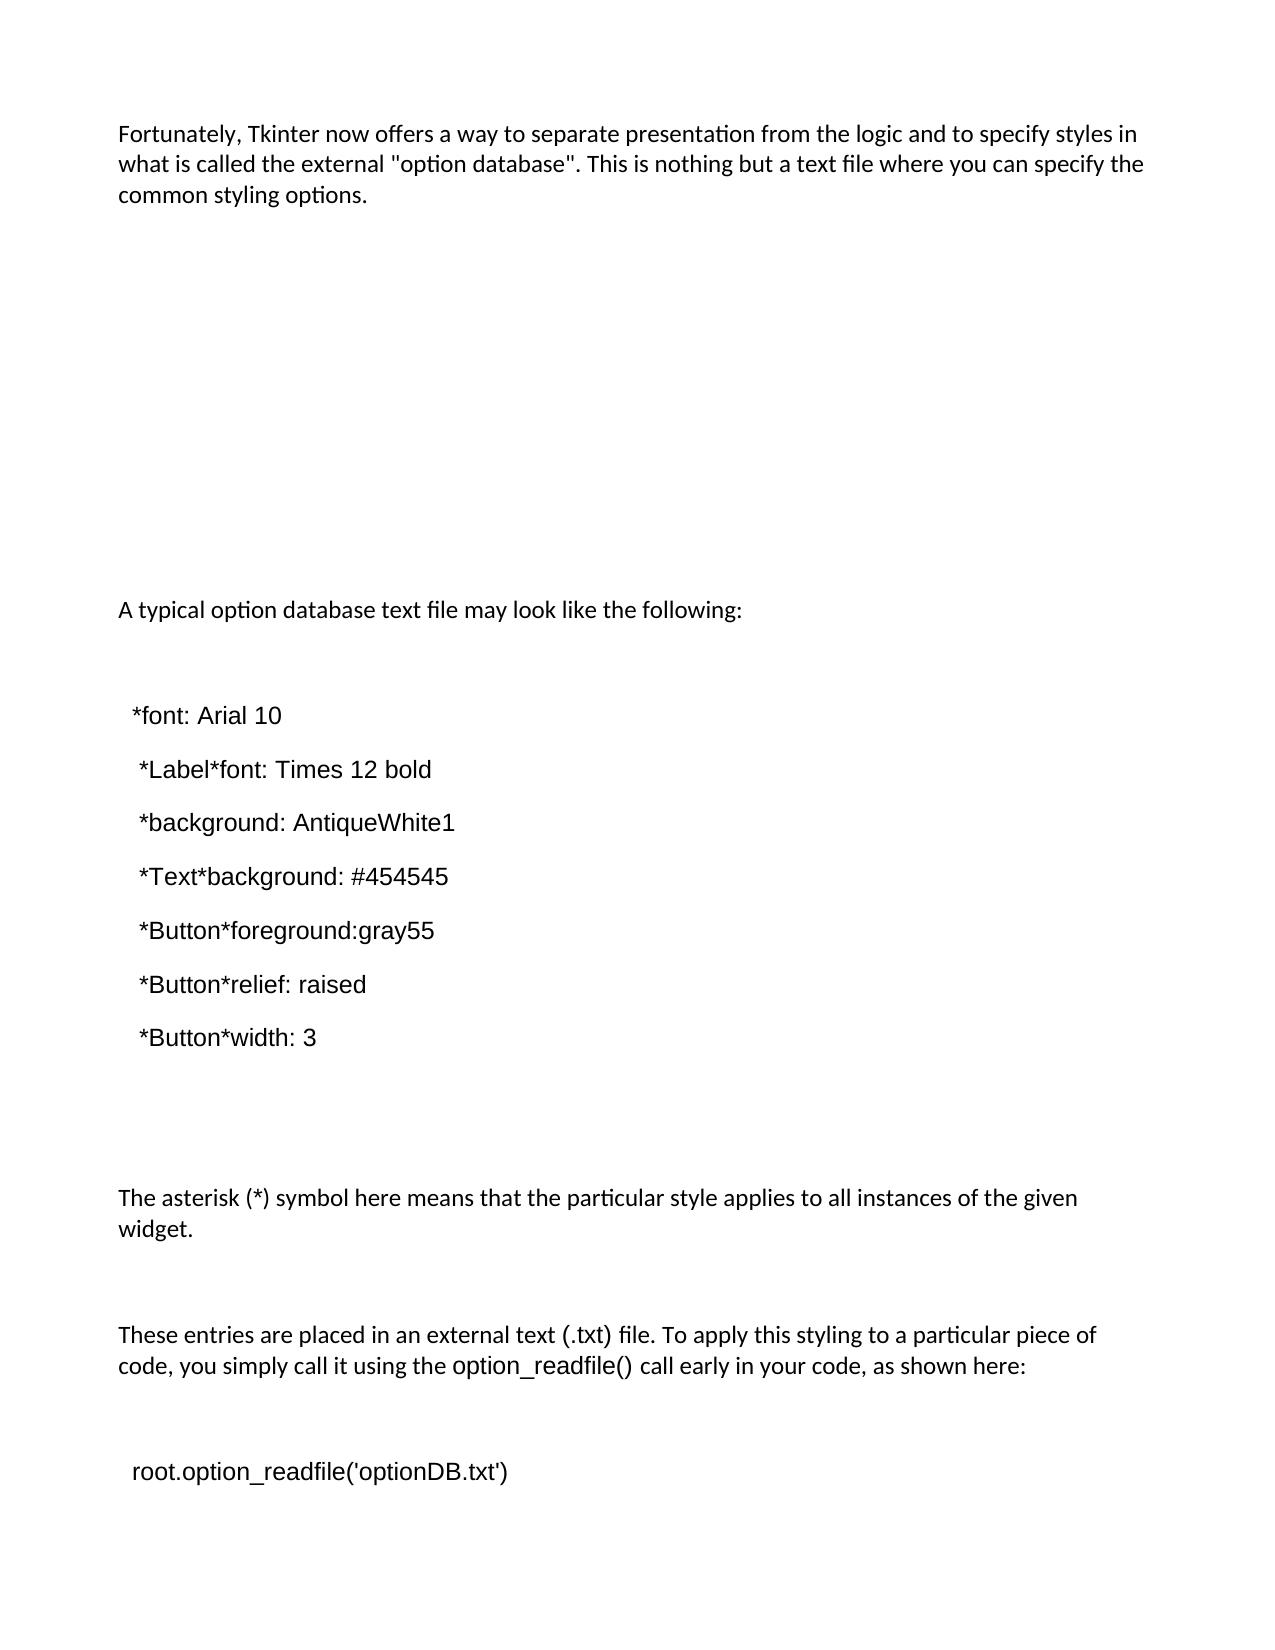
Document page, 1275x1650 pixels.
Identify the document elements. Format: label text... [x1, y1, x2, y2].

text root.option_readfile('optionDB.txt') [118, 1457, 1157, 1486]
text *font: Arial 10 [118, 701, 1157, 730]
text *background: AntiqueWhite1 [118, 808, 1157, 837]
text These entries are placed in an external text (.txt) file. To apply this styling to a particular piece of code, you simply call it using the option_readfile() call early in your code, as shown here: [118, 1320, 1157, 1381]
text A typical option database text file may look like the following: [118, 594, 1157, 624]
text *Button*relief: raised [118, 970, 1157, 998]
text The asterisk (*) symbol here means that the particular style applies to all instances of the given widget. [118, 1182, 1157, 1243]
text *Label*font: Times 12 bold [118, 755, 1157, 783]
text *Text*background: #454545 [118, 862, 1157, 891]
text Fortunately, Tkinter now offers a way to separate presentation from the logic and to specify styles in what is called the external "option database". This is nothing but a text file where you can specify the common styling options. [118, 118, 1157, 209]
text *Button*foreground:gray55 [118, 916, 1157, 945]
text *Button*width: 3 [118, 1023, 1157, 1052]
